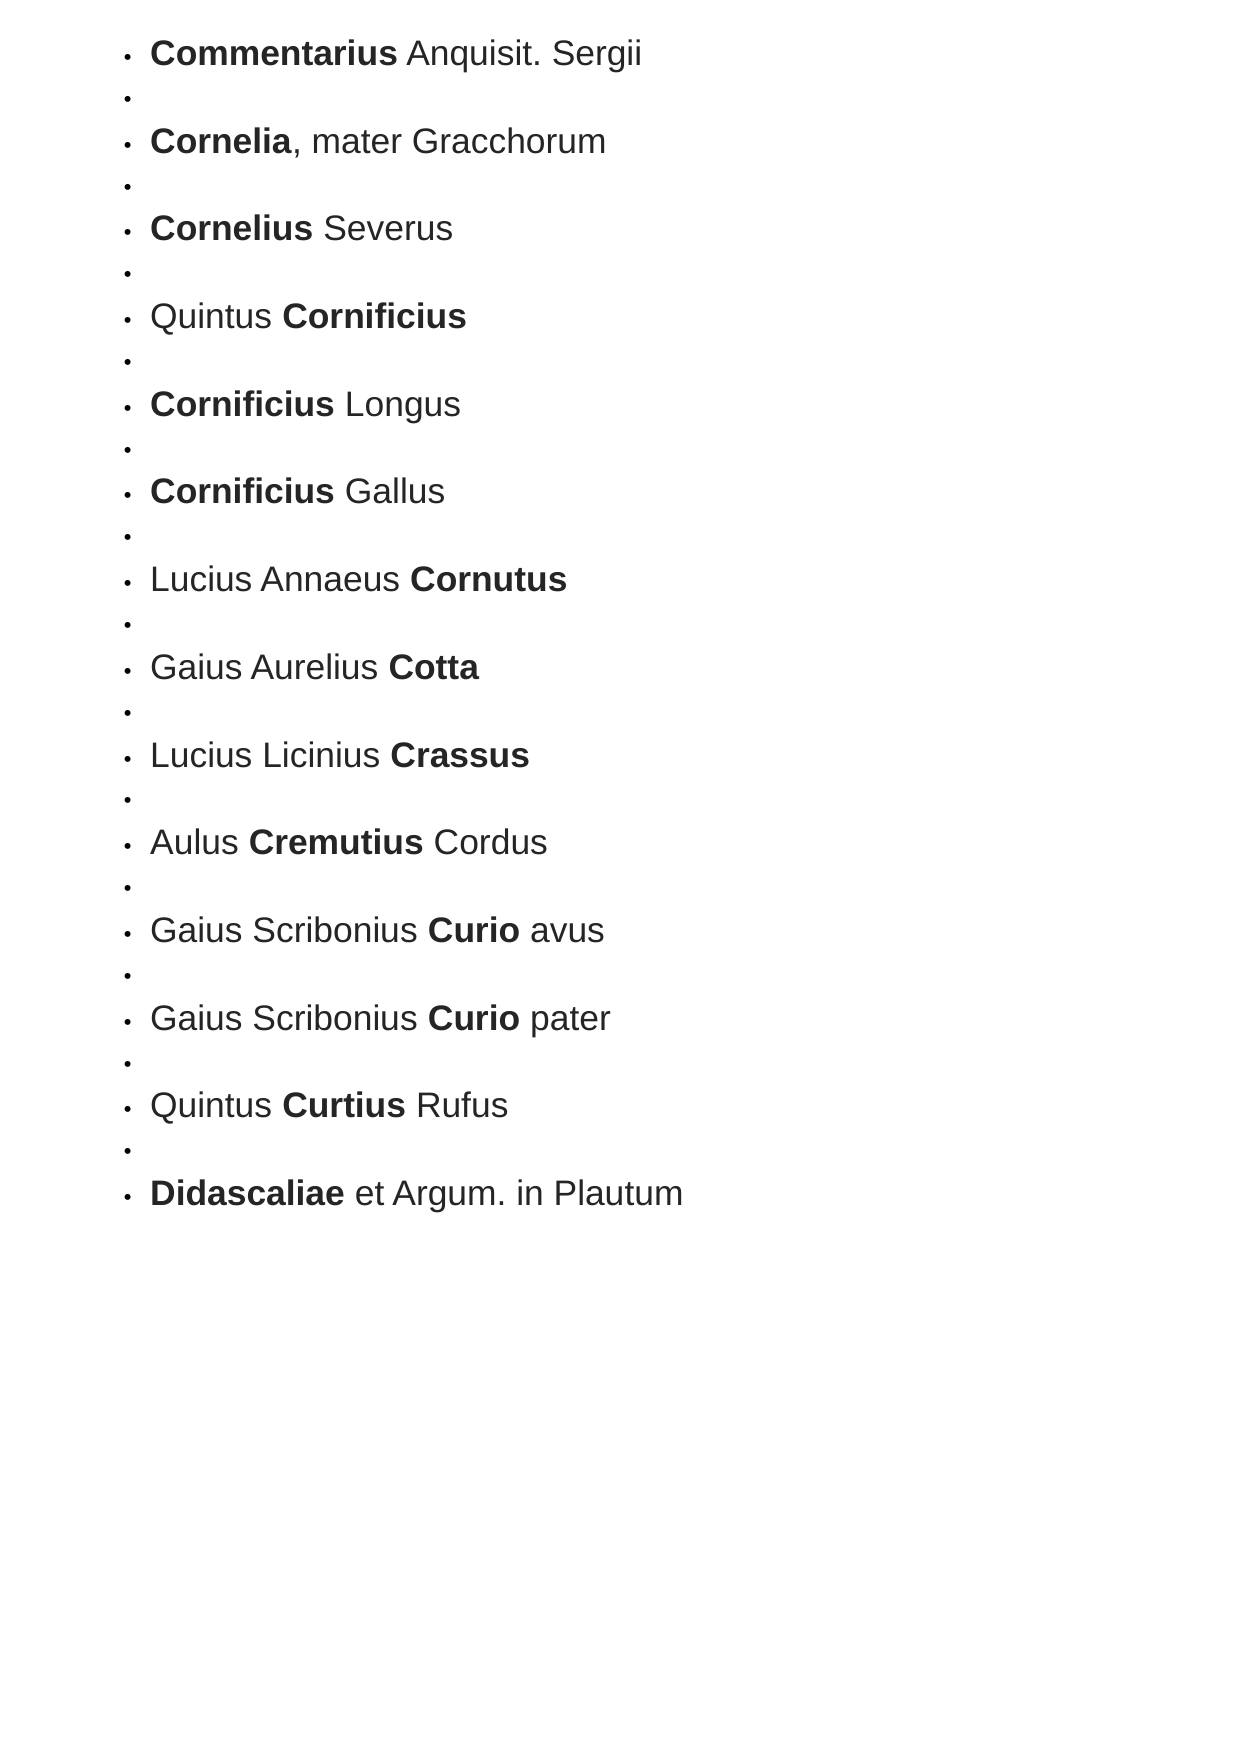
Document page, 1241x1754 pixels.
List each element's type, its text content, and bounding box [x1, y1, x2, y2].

list Commentarius Anquisit. Sergii [123, 32, 1127, 73]
list Gaius Aurelius Cotta [123, 646, 1127, 687]
list Didascaliae et Argum. in Plautum [123, 1172, 1127, 1213]
list Cornificius Longus [123, 383, 1127, 424]
list Cornelia, mater Gracchorum [123, 120, 1127, 161]
list Lucius Licinius Crassus [123, 734, 1127, 774]
list Quintus Curtius Rufus [123, 1085, 1127, 1125]
list Aulus Cremutius Cordus [123, 822, 1127, 862]
list Cornelius Severus [123, 208, 1127, 248]
list Lucius Annaeus Cornutus [123, 558, 1127, 599]
list Quintus Cornificius [123, 295, 1127, 336]
list Gaius Scribonius Curio avus [123, 909, 1127, 950]
list Cornificius Gallus [123, 471, 1127, 511]
list Gaius Scribonius Curio pater [123, 997, 1127, 1038]
